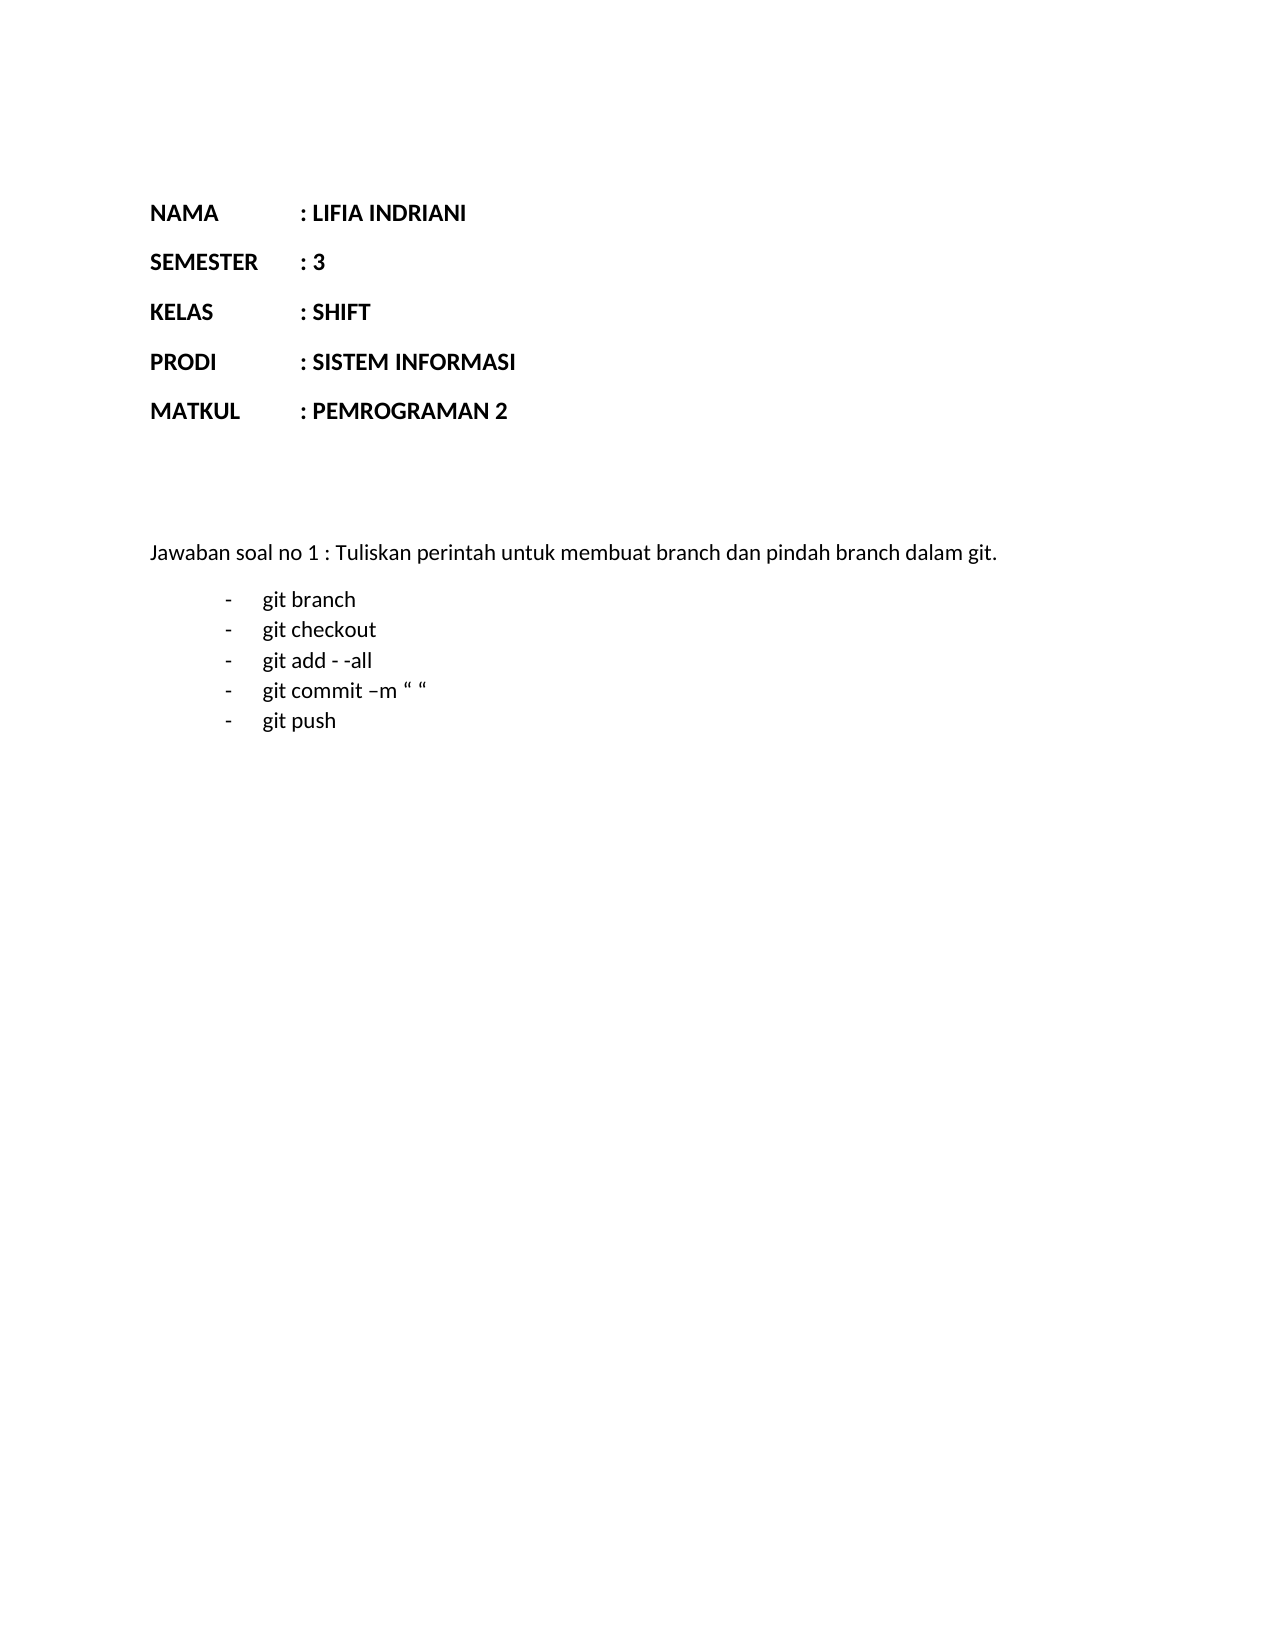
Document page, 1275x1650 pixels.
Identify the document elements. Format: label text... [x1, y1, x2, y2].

list git add - -all [225, 646, 1125, 674]
text PRODI : SISTEM INFORMASI [150, 346, 1125, 376]
list git branch [225, 585, 1125, 613]
text Jawaban soal no 1 : Tuliskan perintah untuk membuat branch dan pindah branch dalam git. [150, 538, 1125, 567]
list git commit –m “ “ [225, 676, 1125, 704]
text SEMESTER : 3 [150, 246, 1125, 277]
list git push [225, 706, 1125, 734]
text KELAS : SHIFT [150, 296, 1125, 327]
text MATKUL : PEMROGRAMAN 2 [150, 395, 1125, 426]
text NAMA : LIFIA INDRIANI [150, 197, 1125, 227]
list git checkout [225, 616, 1125, 644]
